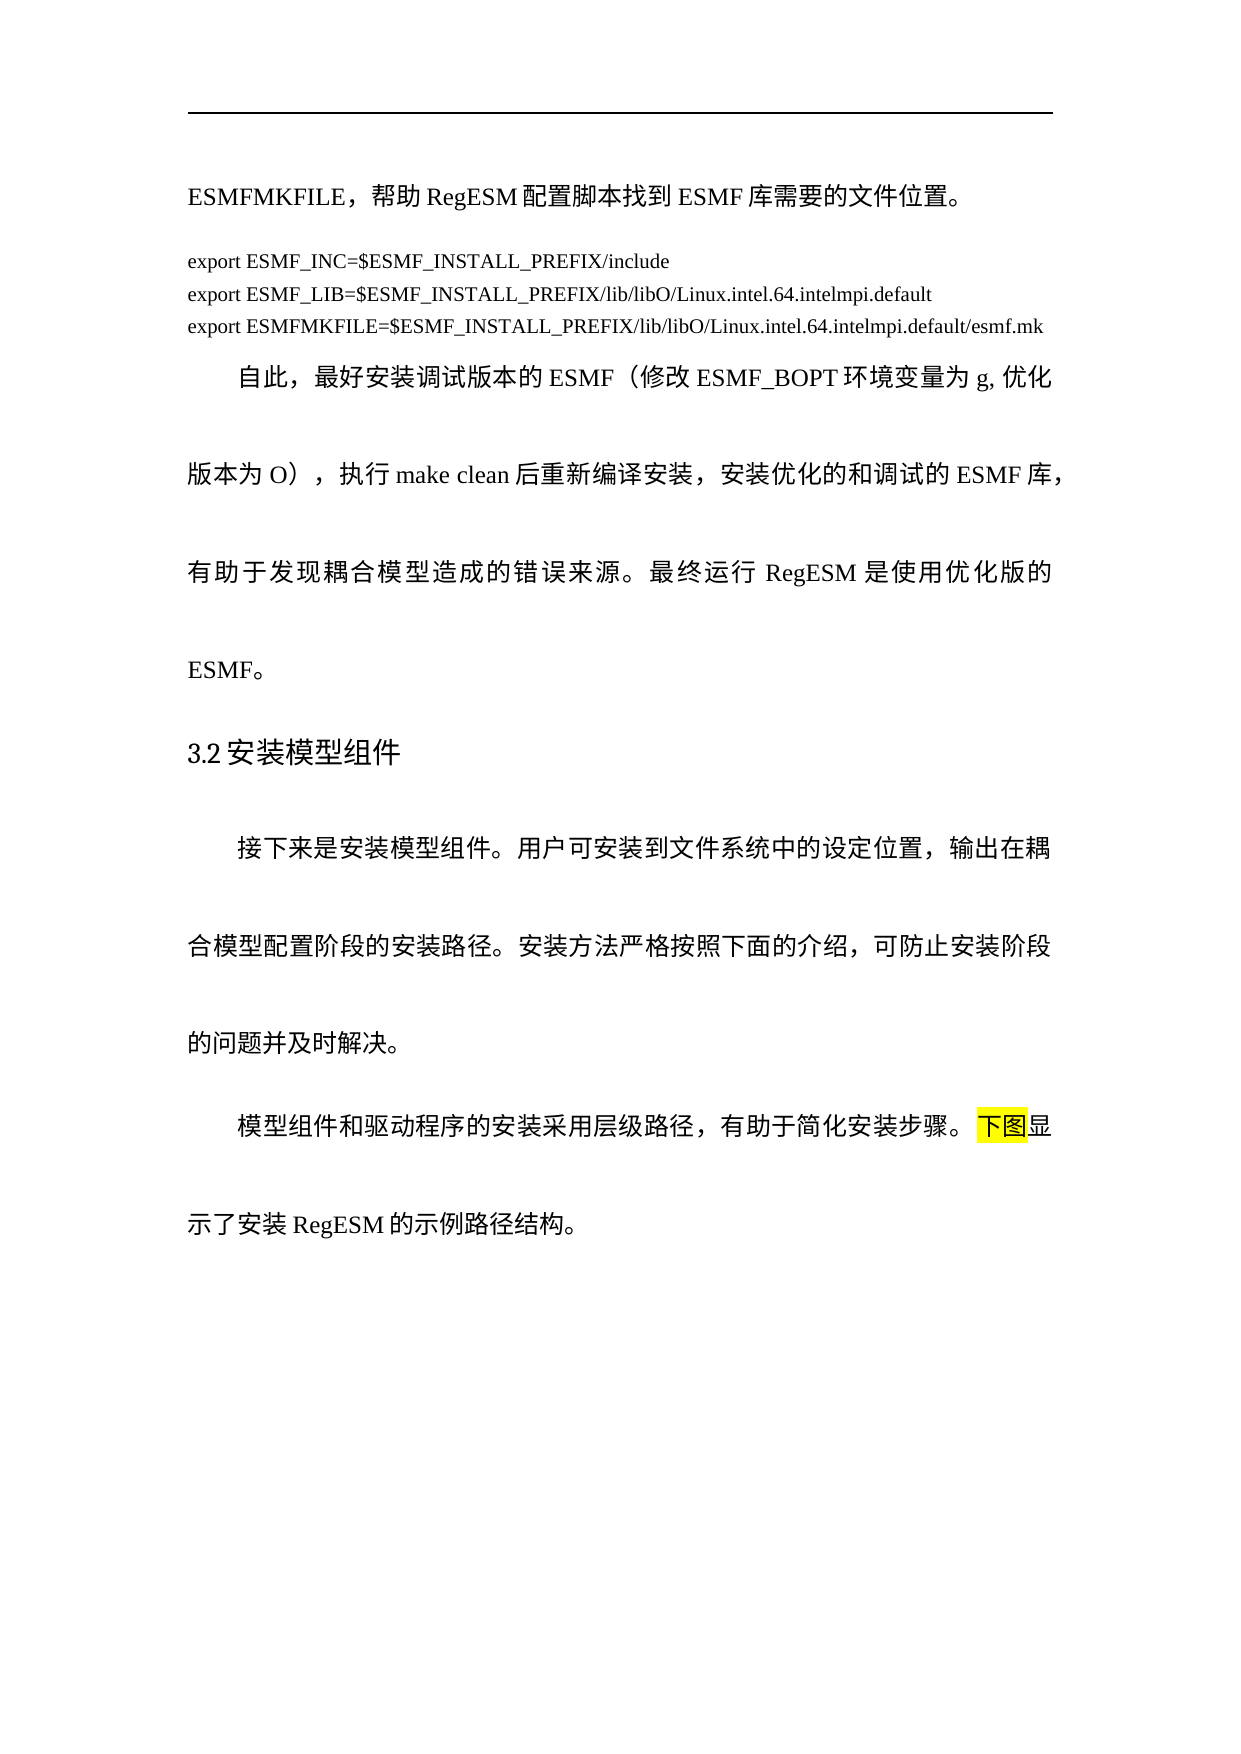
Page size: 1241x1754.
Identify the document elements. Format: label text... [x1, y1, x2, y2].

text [187, 162, 1053, 227]
subtitle 3.2安装模型组件 [187, 718, 1053, 783]
text export ESMF_LIB=$ESMF_INSTALL_PREFIX/lib/libO/Linux.intel.64.intelmpi.default [187, 278, 1053, 310]
text 自此，最好安装调试版本的ESMF（修改ESMF_BOPT环境变量为g, 优化版本为O），执行make clean后重新编译安装，安装优化的和调试的ESMF库，有助于发现耦合模型造成的错误来源。最终运行RegESM是使用优化版的ESMF。 [187, 343, 1053, 700]
text export ESMF_INC=$ESMF_INSTALL_PREFIX/include [187, 245, 1053, 278]
text 模型组件和驱动程序的安装采用层级路径，有助于简化安装步骤。下图显示了安装RegESM的示例路径结构。 [187, 1092, 1053, 1255]
text 接下来是安装模型组件。用户可安装到文件系统中的设定位置，输出在耦合模型配置阶段的安装路径。安装方法严格按照下面的介绍，可防止安装阶段的问题并及时解决。 [187, 814, 1053, 1074]
text export ESMFMKFILE=$ESMF_INSTALL_PREFIX/lib/libO/Linux.intel.64.intelmpi.default/esmf.mk [187, 310, 1053, 343]
